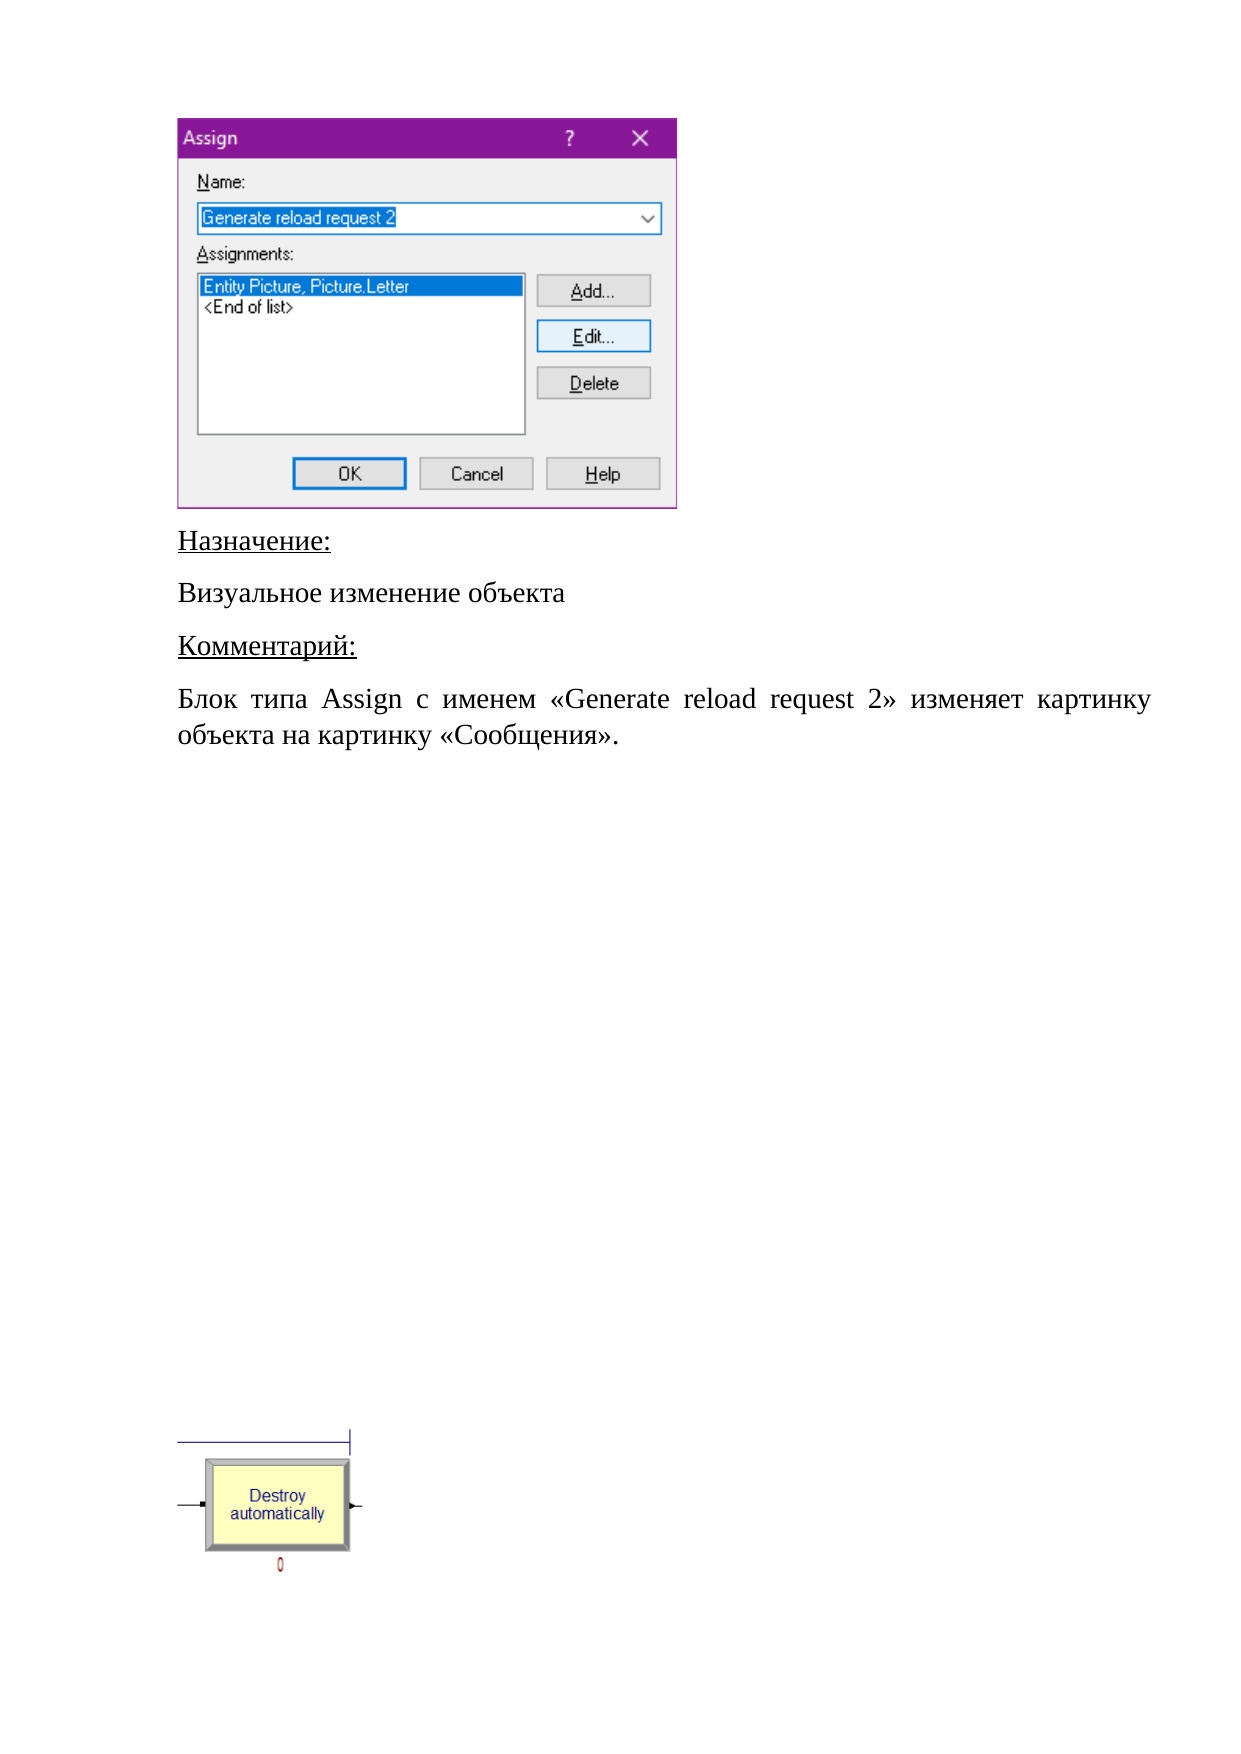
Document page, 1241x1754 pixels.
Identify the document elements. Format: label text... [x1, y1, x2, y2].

text Назначение: [177, 523, 1152, 556]
picture [177, 1424, 363, 1578]
picture [177, 118, 678, 509]
text Комментарий: [177, 628, 1152, 662]
text Визуальное изменение объекта [177, 576, 1152, 609]
text Блок типа Assign с именем «Generate reload request 2» изменяет картинку объекта на картинку «Сообщения». [177, 681, 1152, 751]
